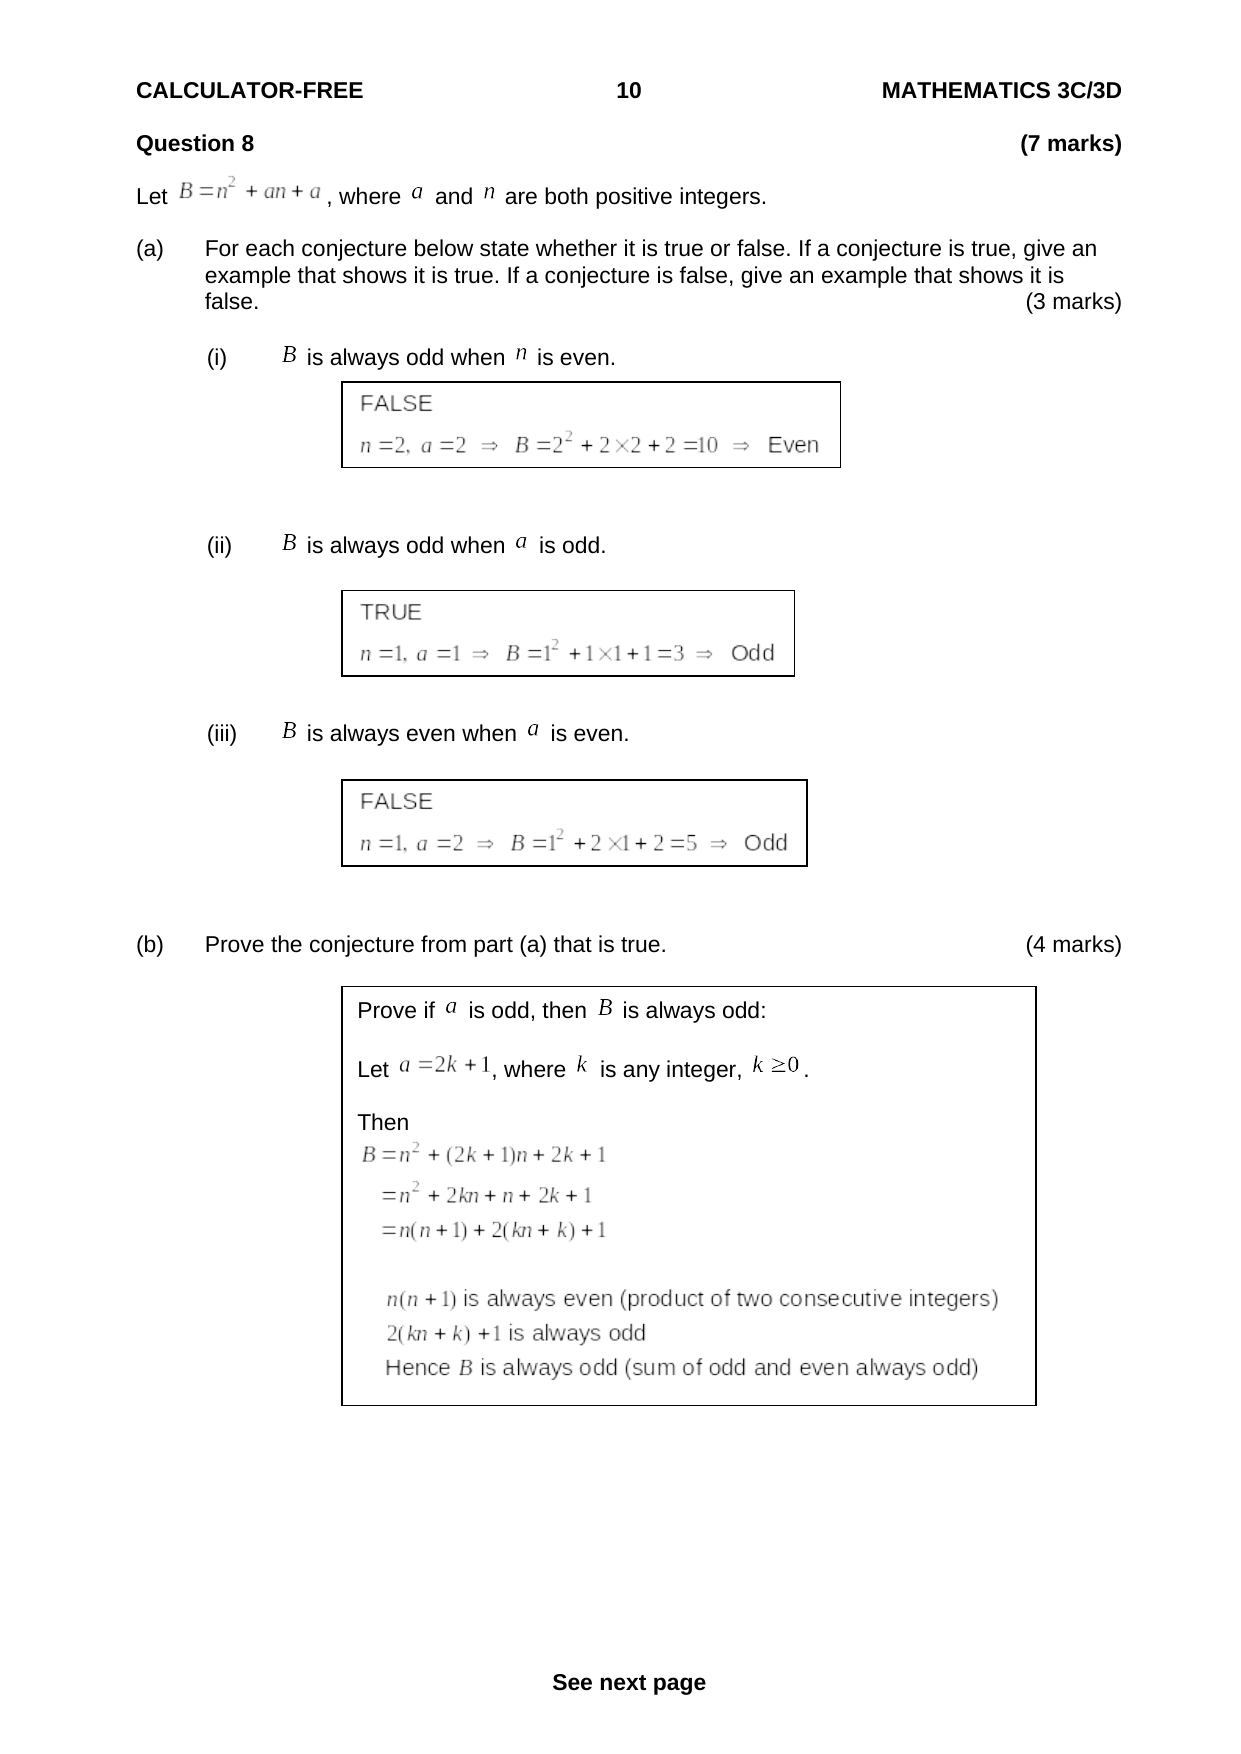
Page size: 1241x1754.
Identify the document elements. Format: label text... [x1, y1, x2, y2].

text (a) For each conjecture below state whether it is true or false. If a conjecture is true, give an example that shows it is true. If a conjecture is false, give an example that shows it is false. (3 marks) [136, 235, 1122, 314]
text (b) Prove the conjecture from part (a) that is true. (4 marks) [136, 931, 1122, 958]
text (ii) is always odd when is odd. [207, 529, 1122, 559]
text Let , where and are both positive integers. [136, 169, 1122, 209]
text Question 8 (7 marks) [136, 130, 1122, 156]
text (iii) is always even when is even. [207, 717, 1122, 747]
text (i) is always odd when is even. [207, 341, 1122, 371]
